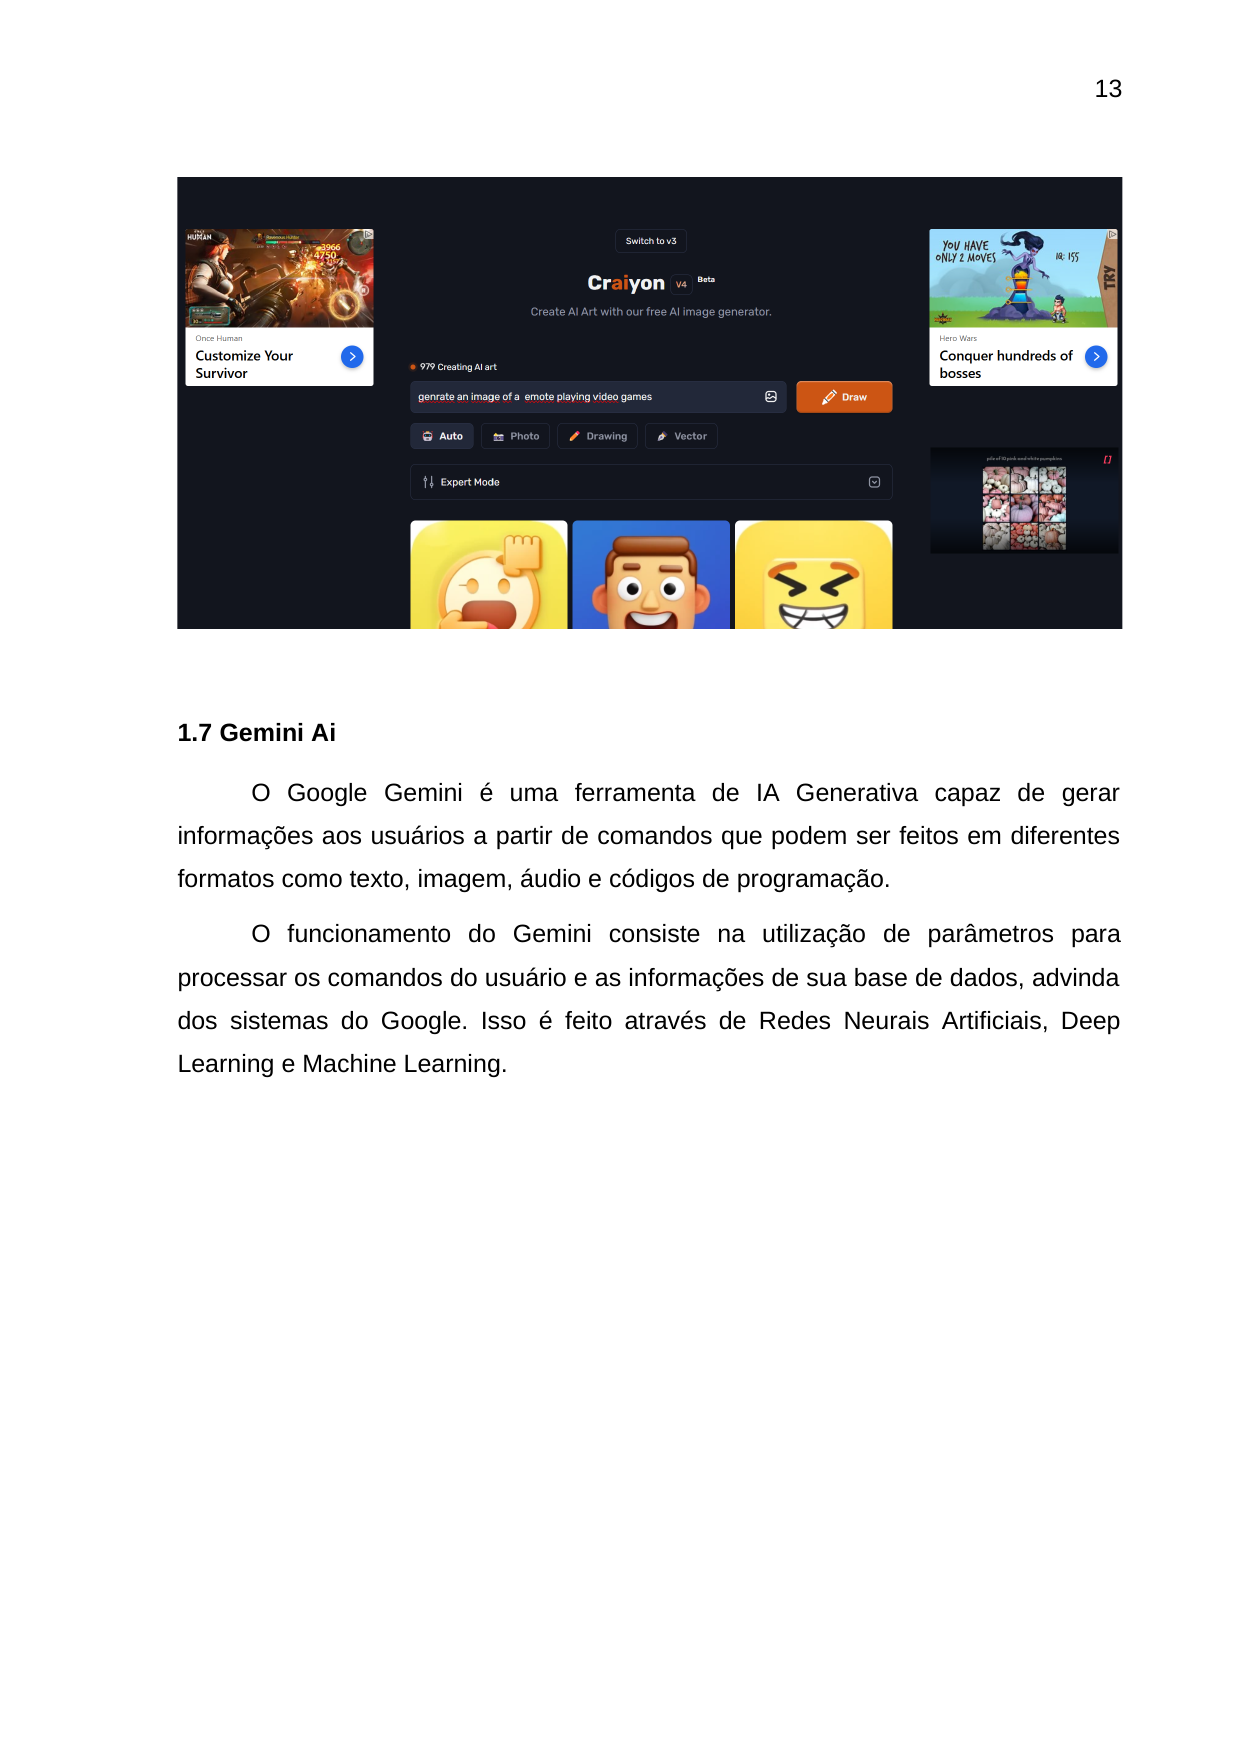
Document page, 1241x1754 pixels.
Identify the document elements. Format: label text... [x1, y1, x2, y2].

text O funcionamento do Gemini consiste na utilização de parâmetros para processar os comandos do usuário e as informações de sua base de dados, advinda dos sistemas do Google. Isso é feito através de Redes Neurais Artificiais, Deep Learning e Machine Learning. [177, 919, 1122, 1077]
subtitle Gemini Ai [177, 717, 1122, 746]
text O Google Gemini é uma ferramenta de IA Generativa capaz de gerar informações aos usuários a partir de comandos que podem ser feitos em diferentes formatos como texto, imagem, áudio e códigos de programação. [177, 777, 1122, 892]
